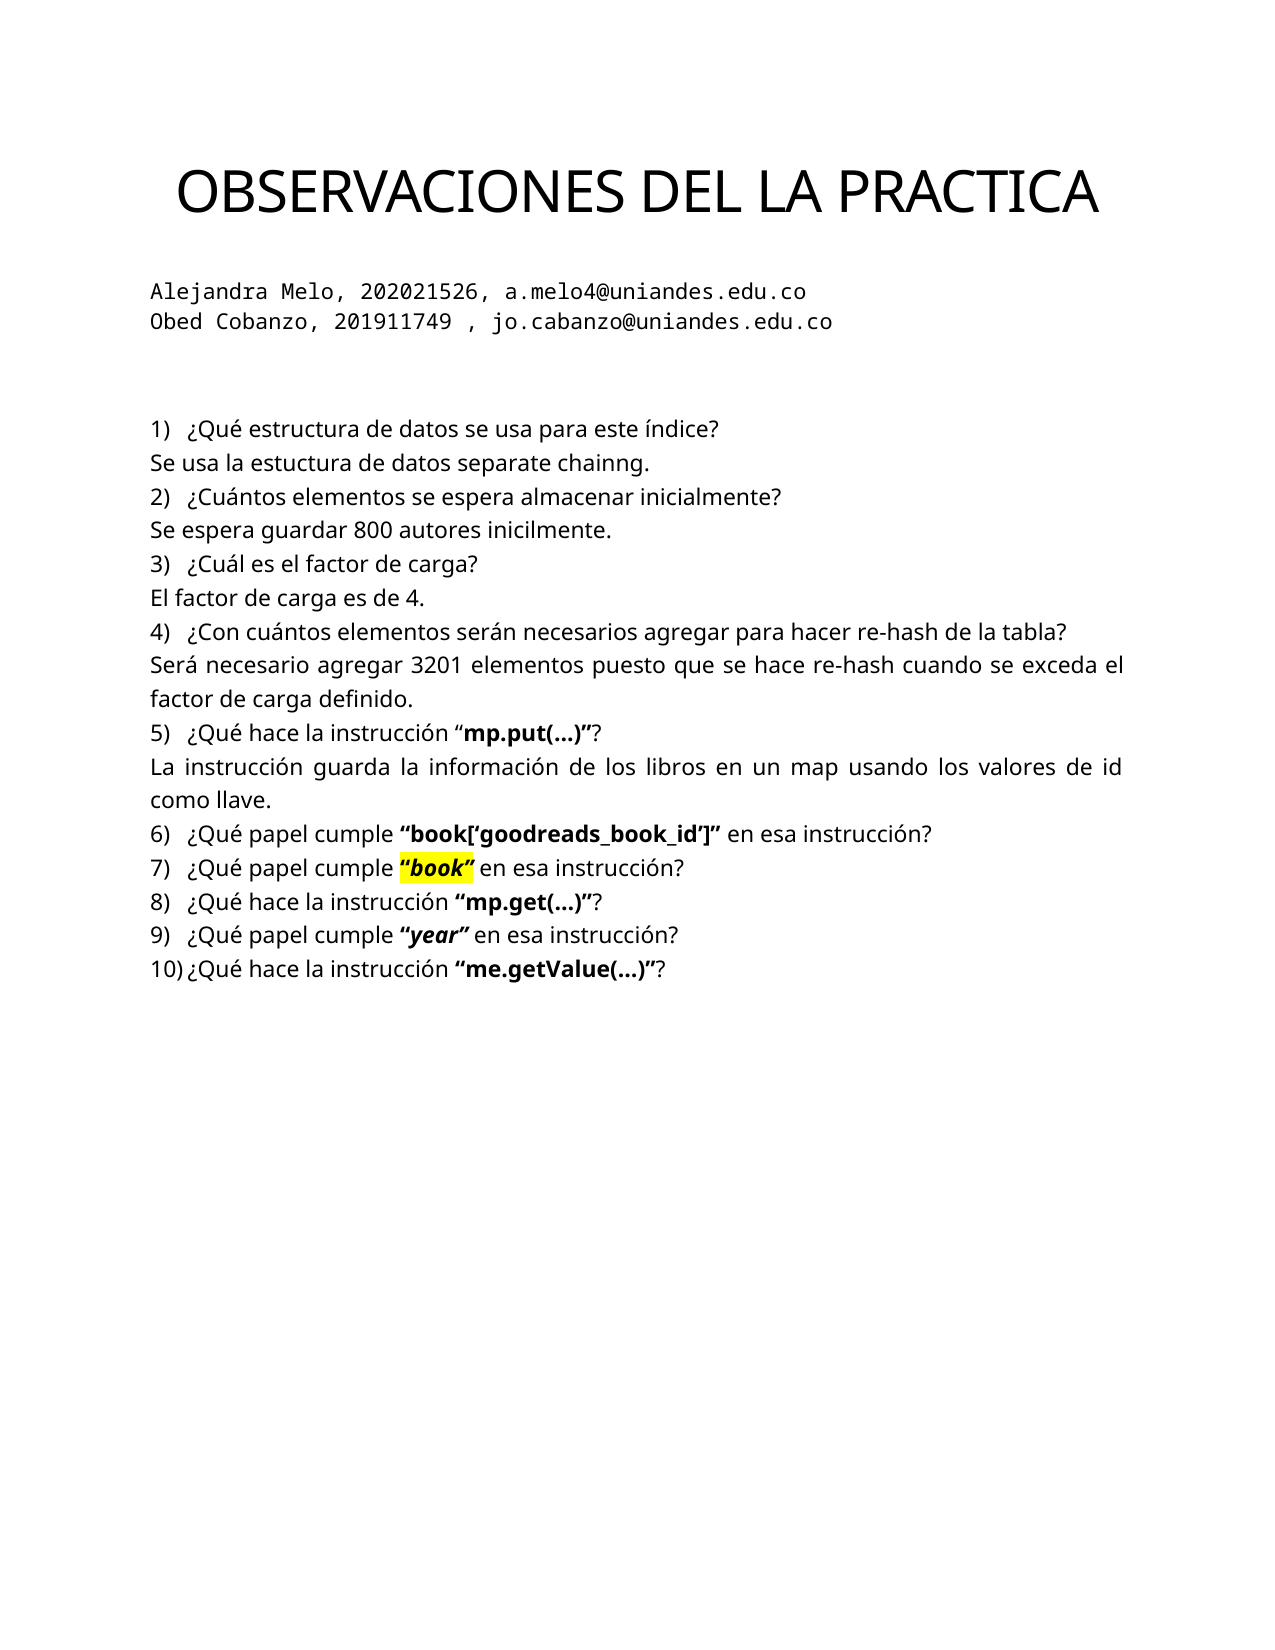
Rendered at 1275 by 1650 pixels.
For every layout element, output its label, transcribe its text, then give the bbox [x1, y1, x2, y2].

list ¿Qué papel cumple “year” en esa instrucción? [150, 919, 1125, 951]
list ¿Qué estructura de datos se usa para este índice? [150, 413, 1125, 444]
list ¿Qué papel cumple “book” en esa instrucción? [150, 852, 400, 883]
list ¿Cuál es el factor de carga? [150, 548, 1125, 579]
text Se usa la estuctura de datos separate chainng. [150, 447, 1125, 478]
list ¿Cuántos elementos se espera almacenar inicialmente? [150, 481, 1125, 512]
list ¿Qué hace la instrucción “me.getValue(…)”? [150, 953, 1125, 984]
text Obed Cobanzo, 201911749 , jo.cabanzo@uniandes.edu.co [150, 306, 1125, 336]
list ¿Qué papel cumple “book[‘goodreads_book_id’]” en esa instrucción? [150, 818, 1125, 849]
title OBSERVACIONES DEL LA PRACTICA [150, 150, 1125, 229]
text Se espera guardar 800 autores inicilmente. [150, 514, 1125, 546]
text El factor de carga es de 4. [150, 582, 1125, 613]
list ¿Qué hace la instrucción “mp.put(...)”? [150, 717, 1125, 748]
text Alejandra Melo, 202021526, a.melo4@uniandes.edu.co [150, 276, 1125, 306]
list ¿Qué hace la instrucción “mp.get(…)”? [150, 886, 1125, 917]
list ¿Con cuántos elementos serán necesarios agregar para hacer re-hash de la tabla? [150, 616, 1125, 647]
text Será necesario agregar 3201 elementos puesto que se hace re-hash cuando se exceda el factor de carga definido. [150, 649, 1125, 714]
text La instrucción guarda la información de los libros en un map usando los valores de id como llave. [150, 751, 1125, 816]
list ¿Qué papel cumple “book” en esa instrucción? [473, 852, 1125, 883]
